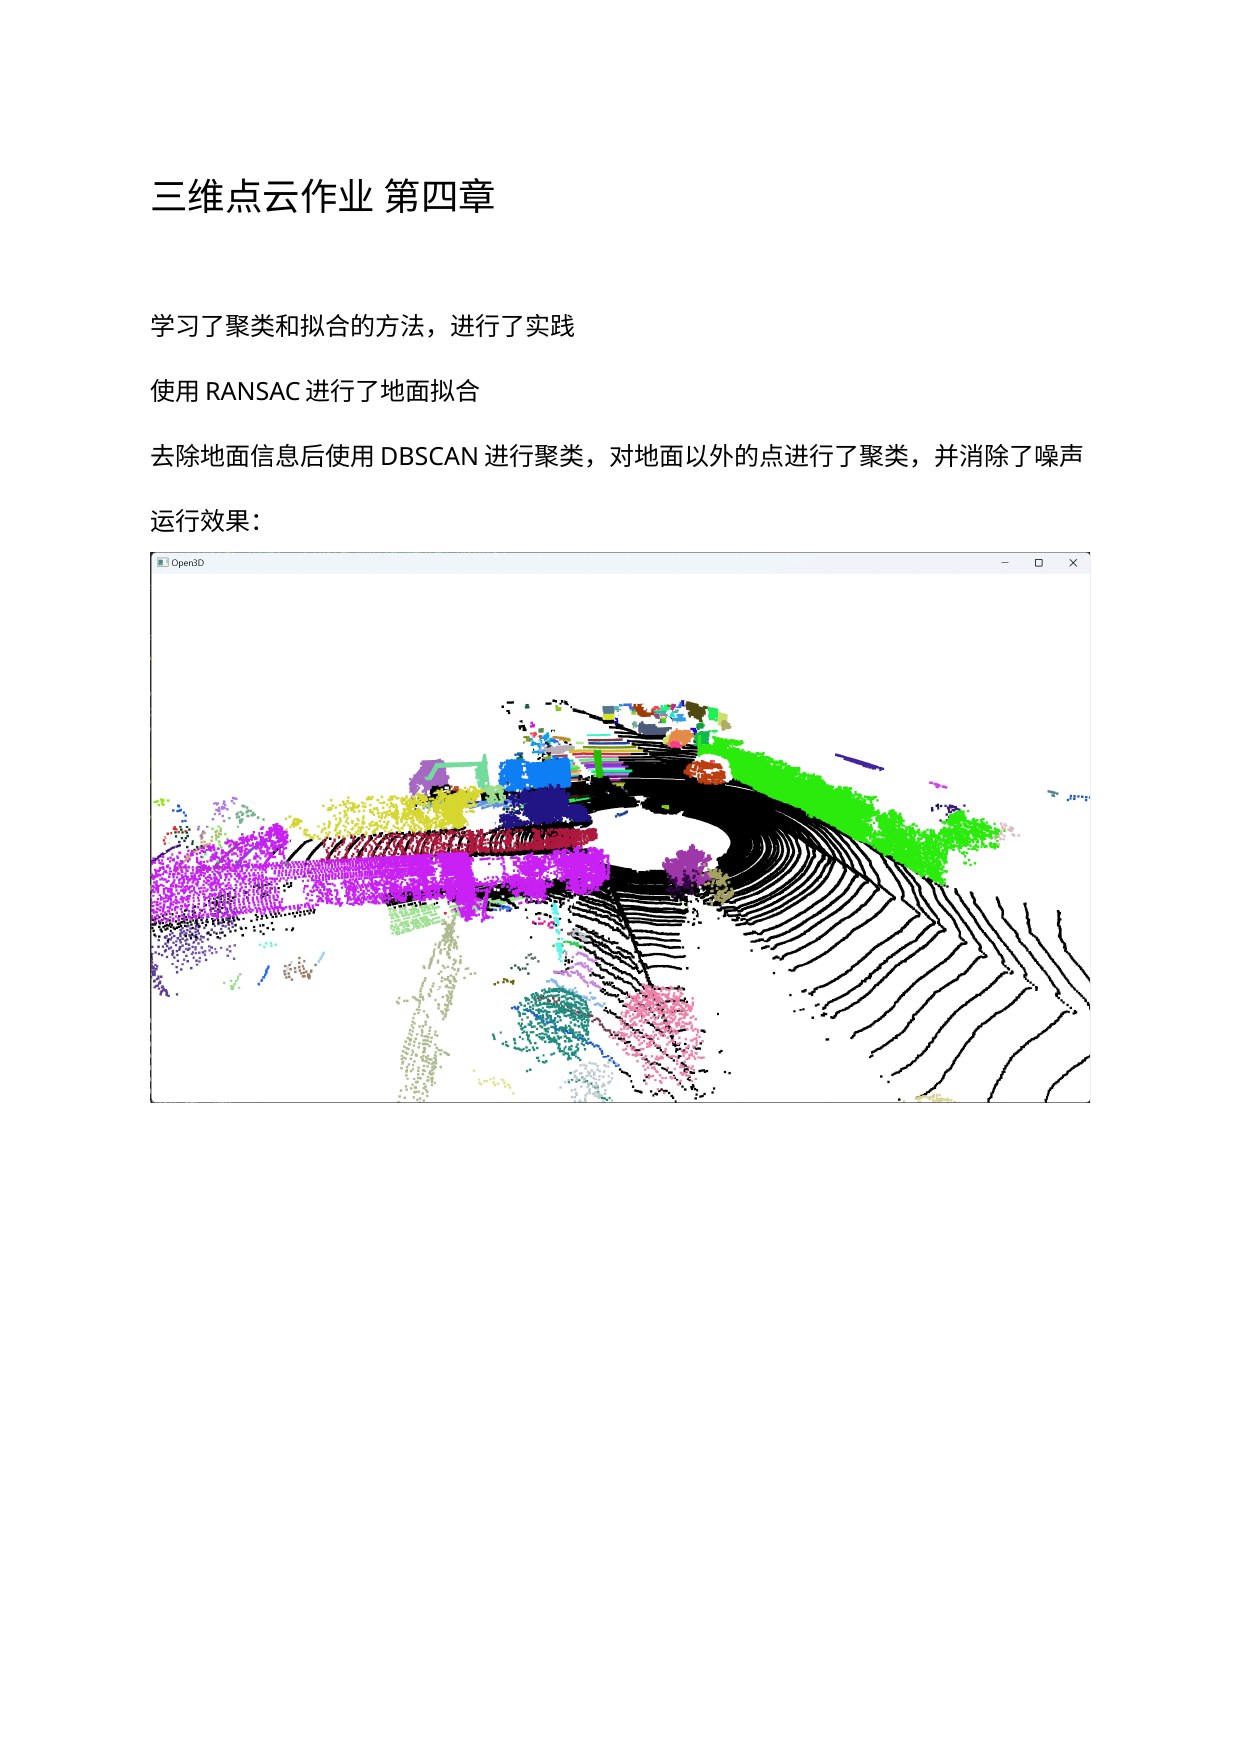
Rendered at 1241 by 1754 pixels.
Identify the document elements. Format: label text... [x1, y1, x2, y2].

text 使用RANSAC进行了地面拟合 [150, 357, 1090, 422]
text 三维点云作业 第四章 [150, 162, 1090, 227]
text 去除地面信息后使用DBSCAN进行聚类，对地面以外的点进行了聚类，并消除了噪声 [150, 422, 1090, 487]
picture [150, 552, 1091, 1103]
text 学习了聚类和拟合的方法，进行了实践 [150, 292, 1090, 357]
text 运行效果： [150, 487, 1090, 552]
